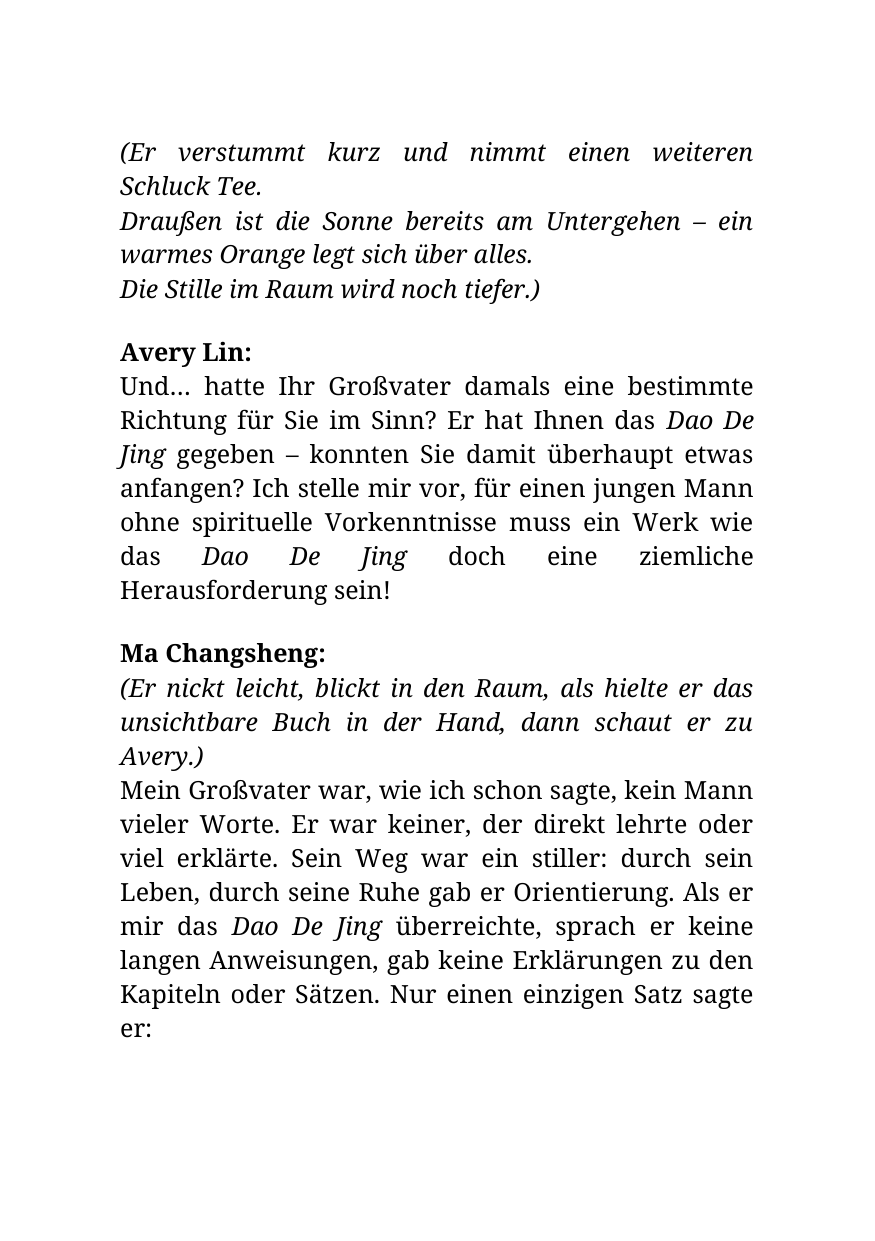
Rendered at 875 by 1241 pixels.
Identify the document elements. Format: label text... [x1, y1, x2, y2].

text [120, 636, 754, 1045]
text Avery Lin: Und… hatte Ihr Großvater damals eine bestimmte Richtung für Sie im Sinn? Er hat Ihnen das Dao De Jing gegeben – konnten Sie damit überhaupt etwas anfangen? Ich stelle mir vor, für einen jungen Mann ohne spirituelle Vorkenntnisse muss ein Werk wie das Dao De Jing doch eine ziemliche Herausforderung sein! [120, 334, 754, 607]
text (Er verstummt kurz und nimmt einen weiteren Schluck Tee. Draußen ist die Sonne bereits am Untergehen – ein warmes Orange legt sich über alles. Die Stille im Raum wird noch tiefer.) [120, 135, 754, 305]
